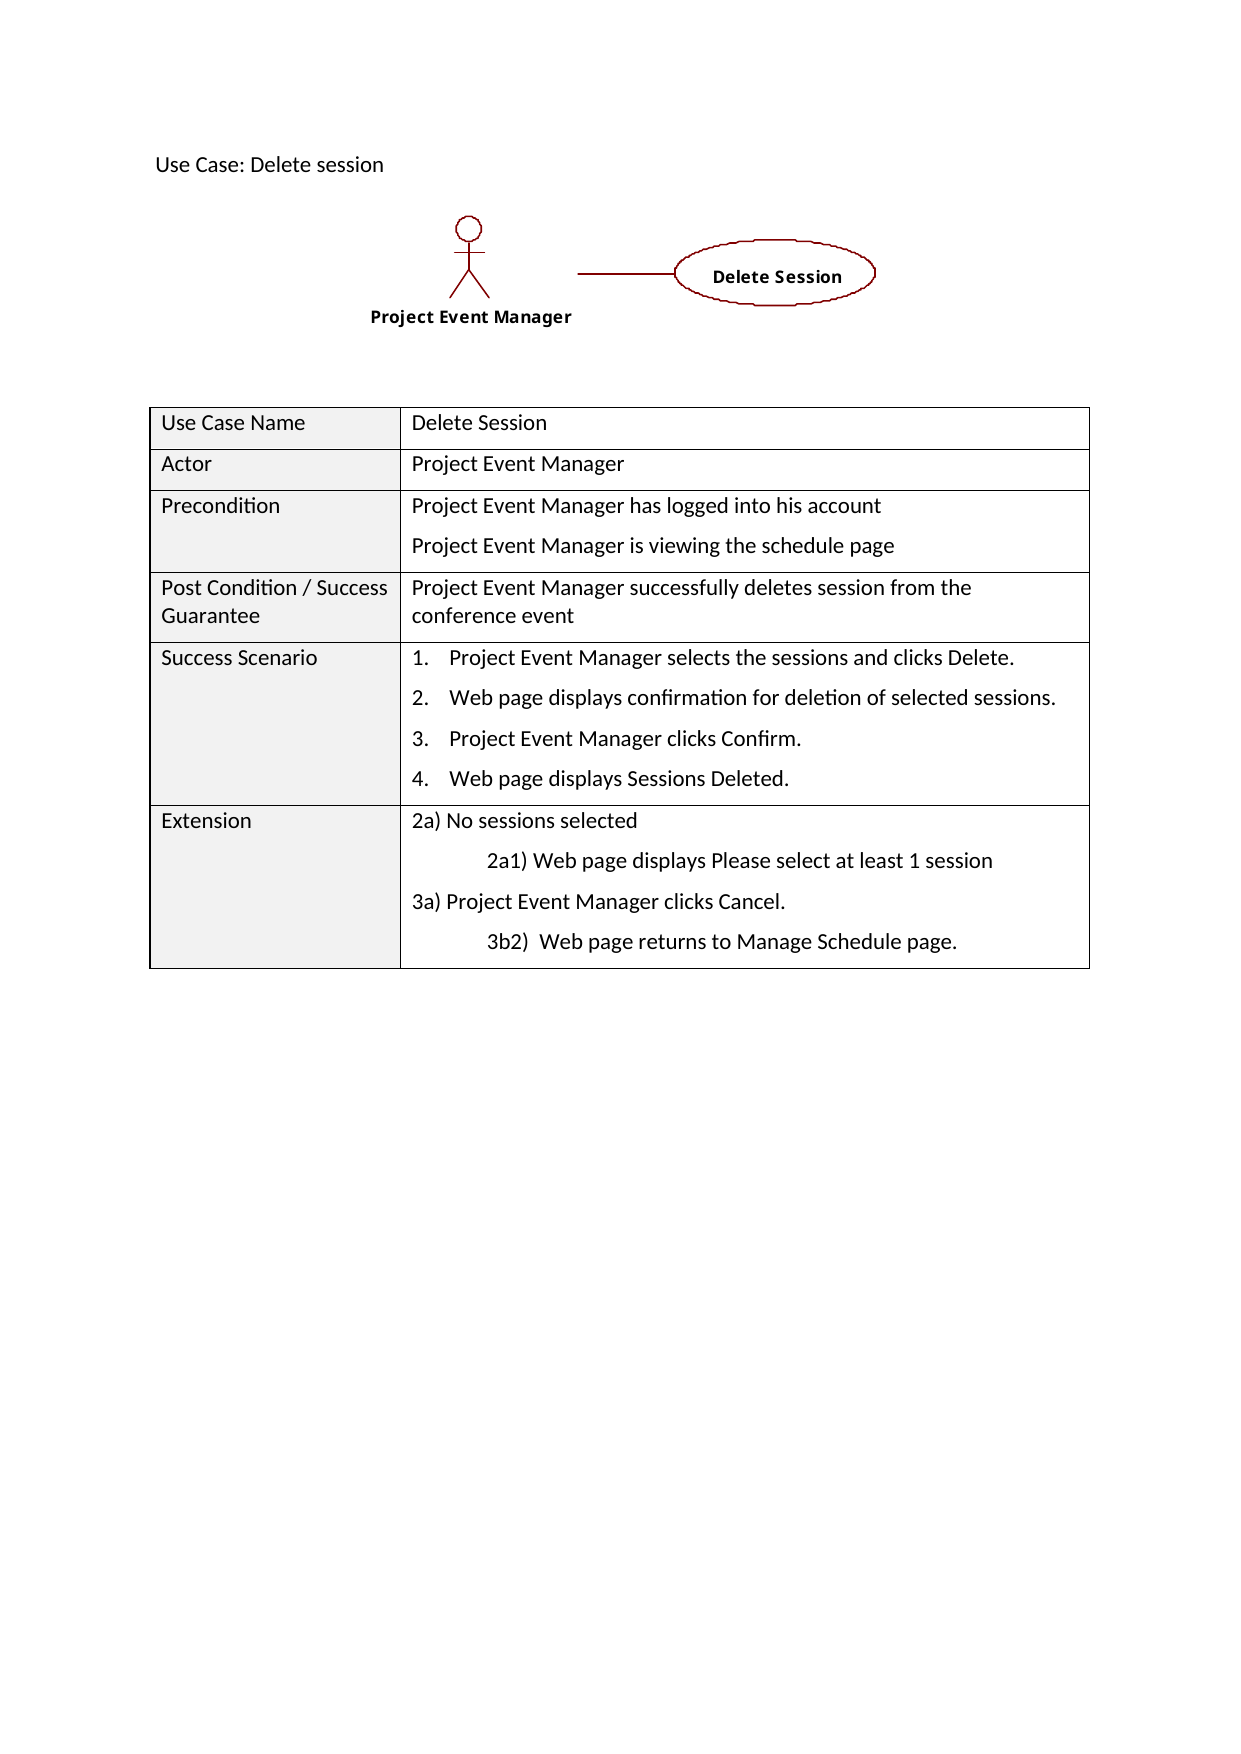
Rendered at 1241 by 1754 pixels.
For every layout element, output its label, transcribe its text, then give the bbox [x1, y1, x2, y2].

table_cell Precondition [151, 491, 400, 572]
table_cell Extension [151, 806, 400, 968]
table_cell Project Event Manager has logged into his account Project Event Manager is viewing the schedule page [401, 491, 1089, 572]
table_cell Project Event Manager successfully deletes session from the conference event [401, 573, 1089, 642]
table_cell Project Event Manager selects the sessions and clicks Delete. Web page displays confirmation for deletion of selected sessions. Project Event Manager clicks Confirm. Web page displays Sessions Deleted. [401, 643, 1089, 805]
table_header Use Case Name [151, 408, 400, 448]
table_cell Project Event Manager [401, 450, 1089, 490]
text Use Case: Delete session [150, 150, 1090, 178]
table_cell 2a) No sessions selected 2a1) Web page displays Please select at least 1 session 3a) Project Event Manager clicks Cancel. 3b2) Web page returns to Manage Schedule page. [401, 806, 1089, 968]
table_cell Success Scenario [151, 643, 400, 805]
table_cell Post Condition / Success Guarantee [151, 573, 400, 642]
table_cell Actor [151, 450, 400, 490]
table_header Delete Session [401, 408, 1089, 448]
